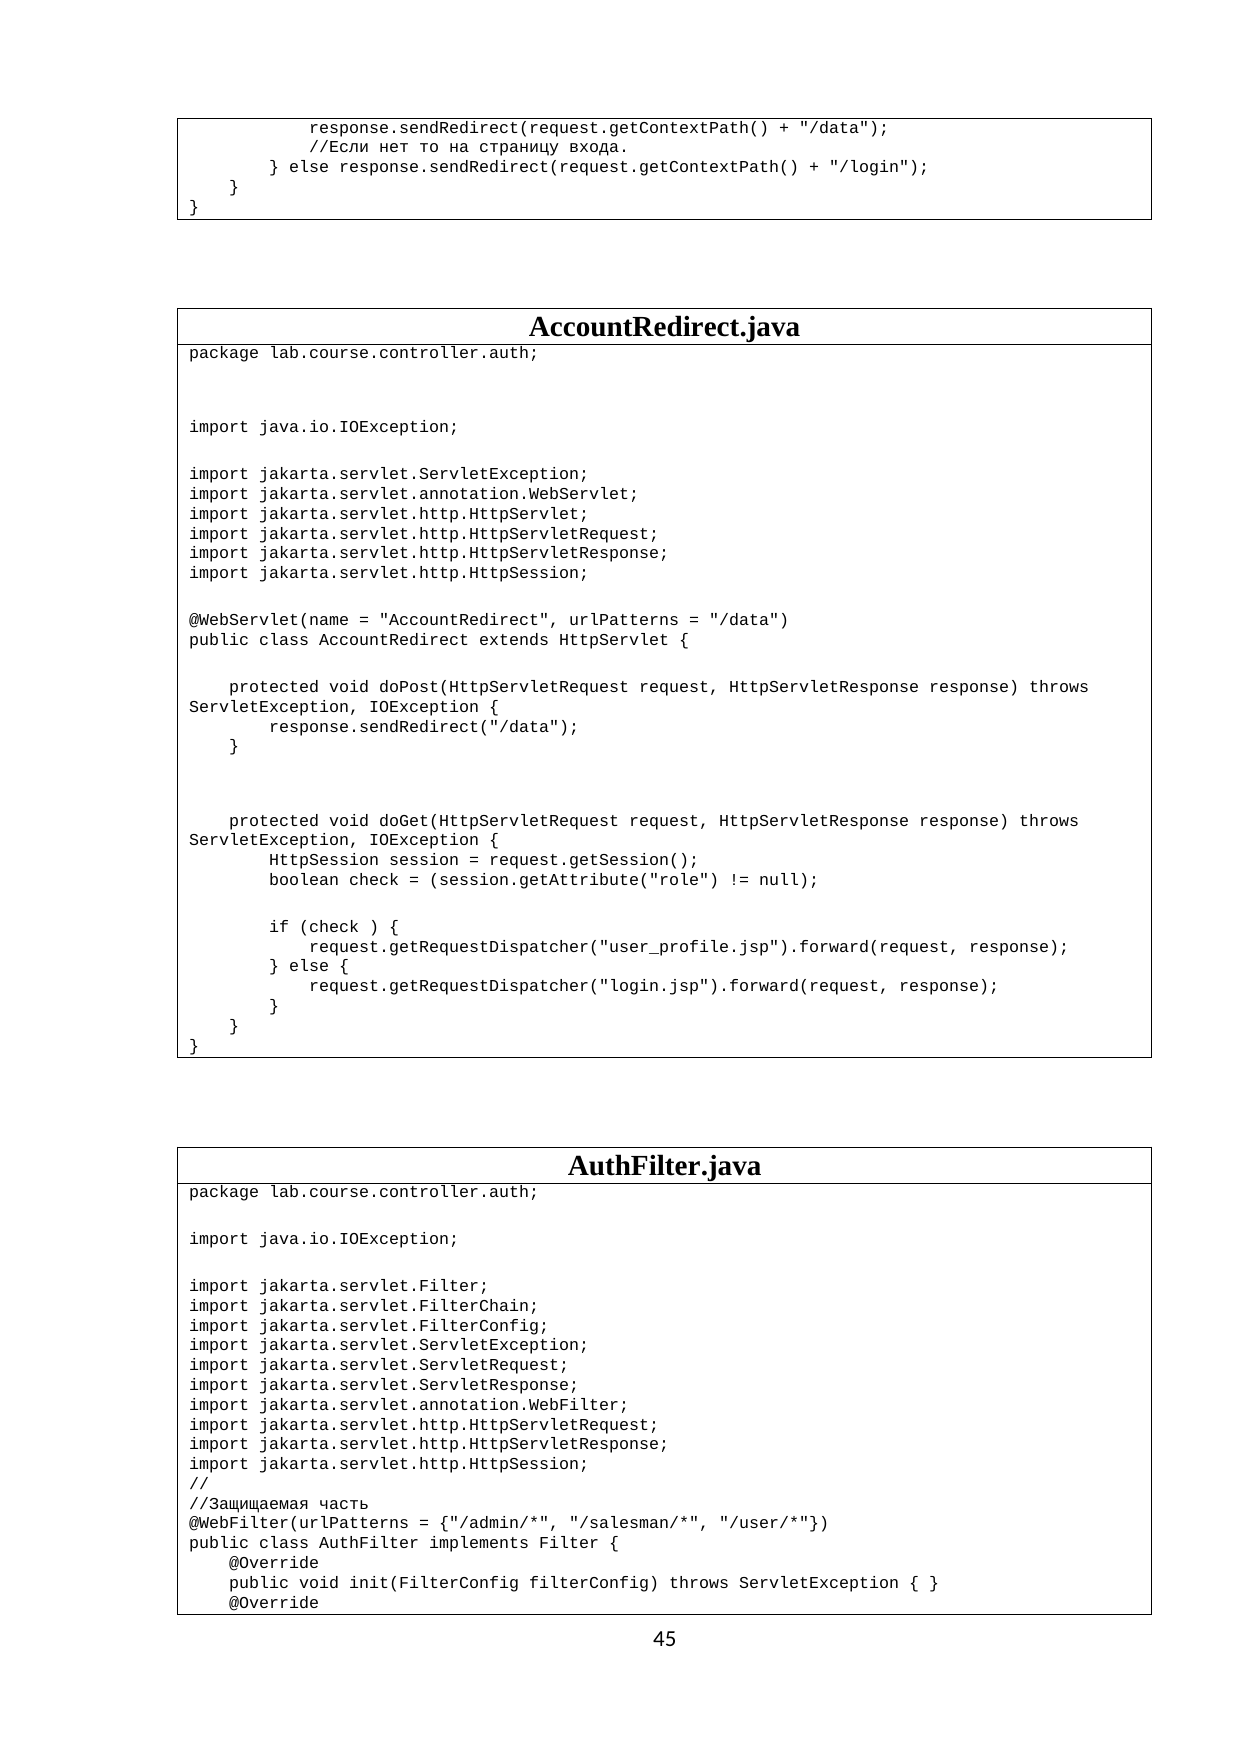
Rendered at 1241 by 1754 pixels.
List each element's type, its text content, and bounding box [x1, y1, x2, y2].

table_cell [178, 1184, 1151, 1614]
table_cell package lab.course.controller.auth; import java.io.IOException; import jakarta.servlet.ServletException; import jakarta.servlet.annotation.WebServlet; import jakarta.servlet.http.HttpServlet; import jakarta.servlet.http.HttpServletRequest; import jakarta.servlet.http.HttpServletResponse; import jakarta.servlet.http.HttpSession; @WebServlet(name = "AccountRedirect", urlPatterns = "/data") public class AccountRedirect extends HttpServlet { protected void doPost(HttpServletRequest request, HttpServletResponse response) throws ServletException, IOException { response.sendRedirect("/data"); } protected void doGet(HttpServletRequest request, HttpServletResponse response) throws ServletException, IOException { HttpSession session = request.getSession(); boolean check = (session.getAttribute("role") != null); if (check ) { request.getRequestDispatcher("user_profile.jsp").forward(request, response); } else { request.getRequestDispatcher("login.jsp").forward(request, response); } } } [178, 345, 1151, 1057]
table_header AccountRedirect.java [178, 309, 1151, 344]
table_header AuthFilter.java [178, 1148, 1151, 1182]
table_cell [178, 119, 1151, 218]
